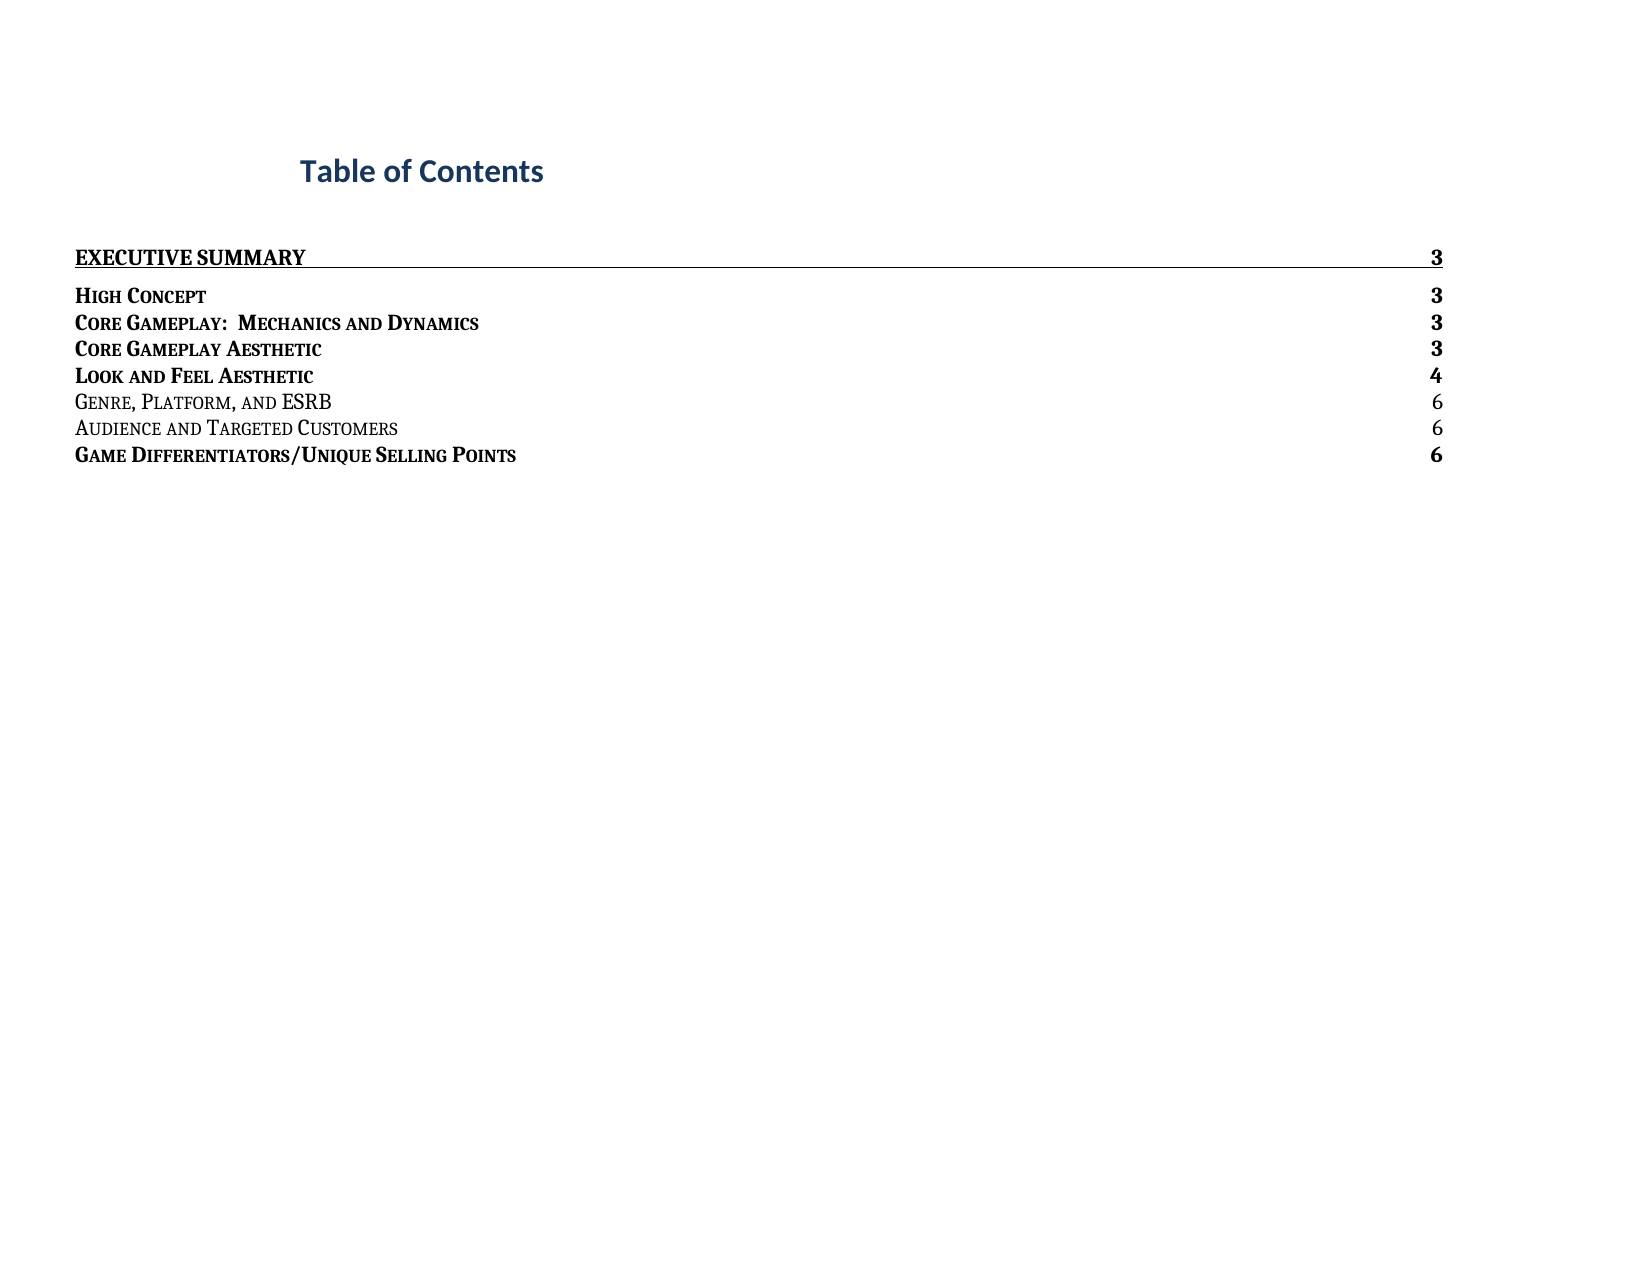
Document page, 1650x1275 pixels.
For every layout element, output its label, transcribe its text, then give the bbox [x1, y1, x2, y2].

text Core Gameplay Aesthetic 3 [75, 336, 1444, 362]
text Core Gameplay: Mechanics and Dynamics 3 [75, 310, 1444, 336]
text Table of Contents [300, 150, 1350, 191]
text Executive Summary 3 [75, 244, 1444, 271]
text Audience and Targeted Customers 6 [75, 415, 1444, 441]
text High Concept 3 [75, 283, 1444, 310]
text Genre, Platform, and ESRB 6 [75, 389, 1444, 415]
text Look and Feel Aesthetic 4 [75, 362, 1444, 389]
text Game Differentiators/Unique Selling Points 6 [75, 441, 1444, 468]
